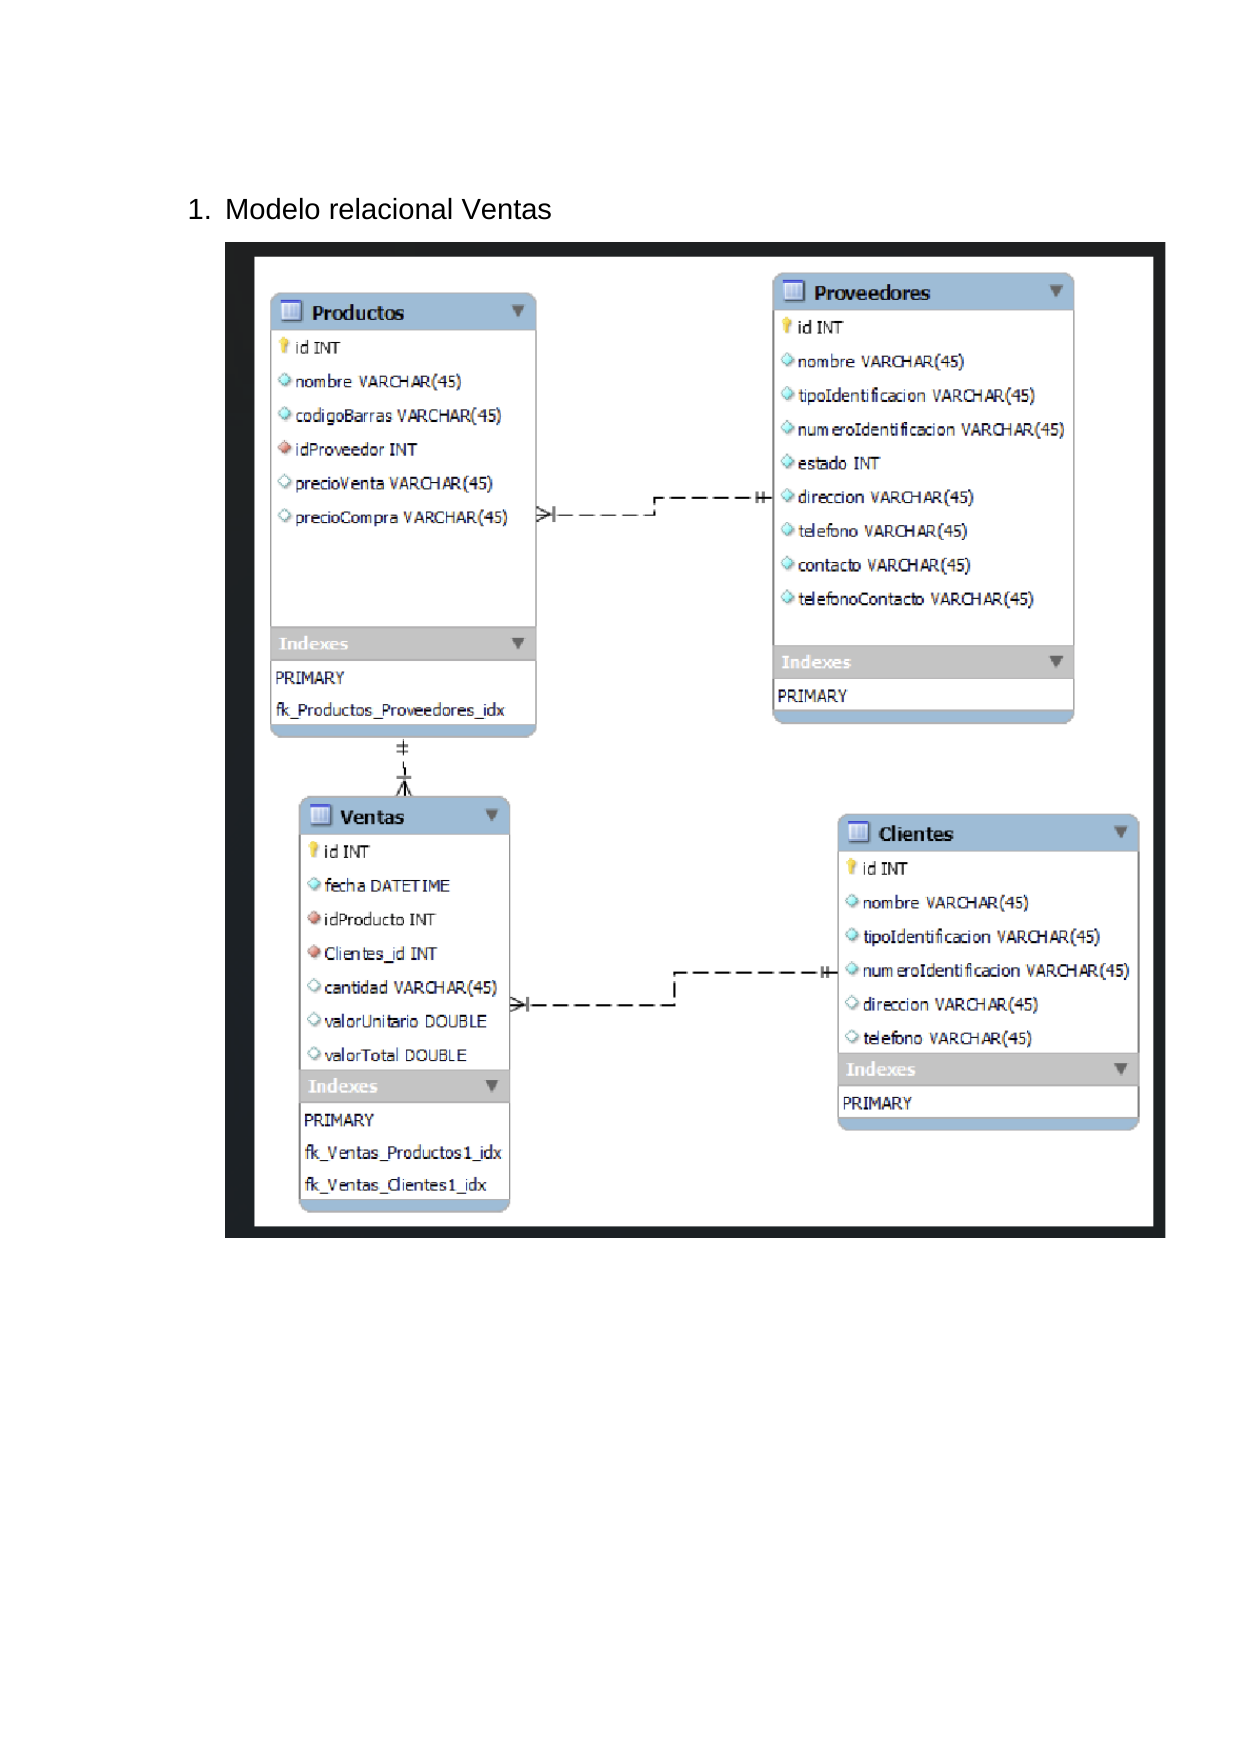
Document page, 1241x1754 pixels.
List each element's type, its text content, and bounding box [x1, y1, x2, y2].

subtitle Modelo relacional Ventas [187, 192, 1090, 225]
picture [225, 242, 1166, 1238]
